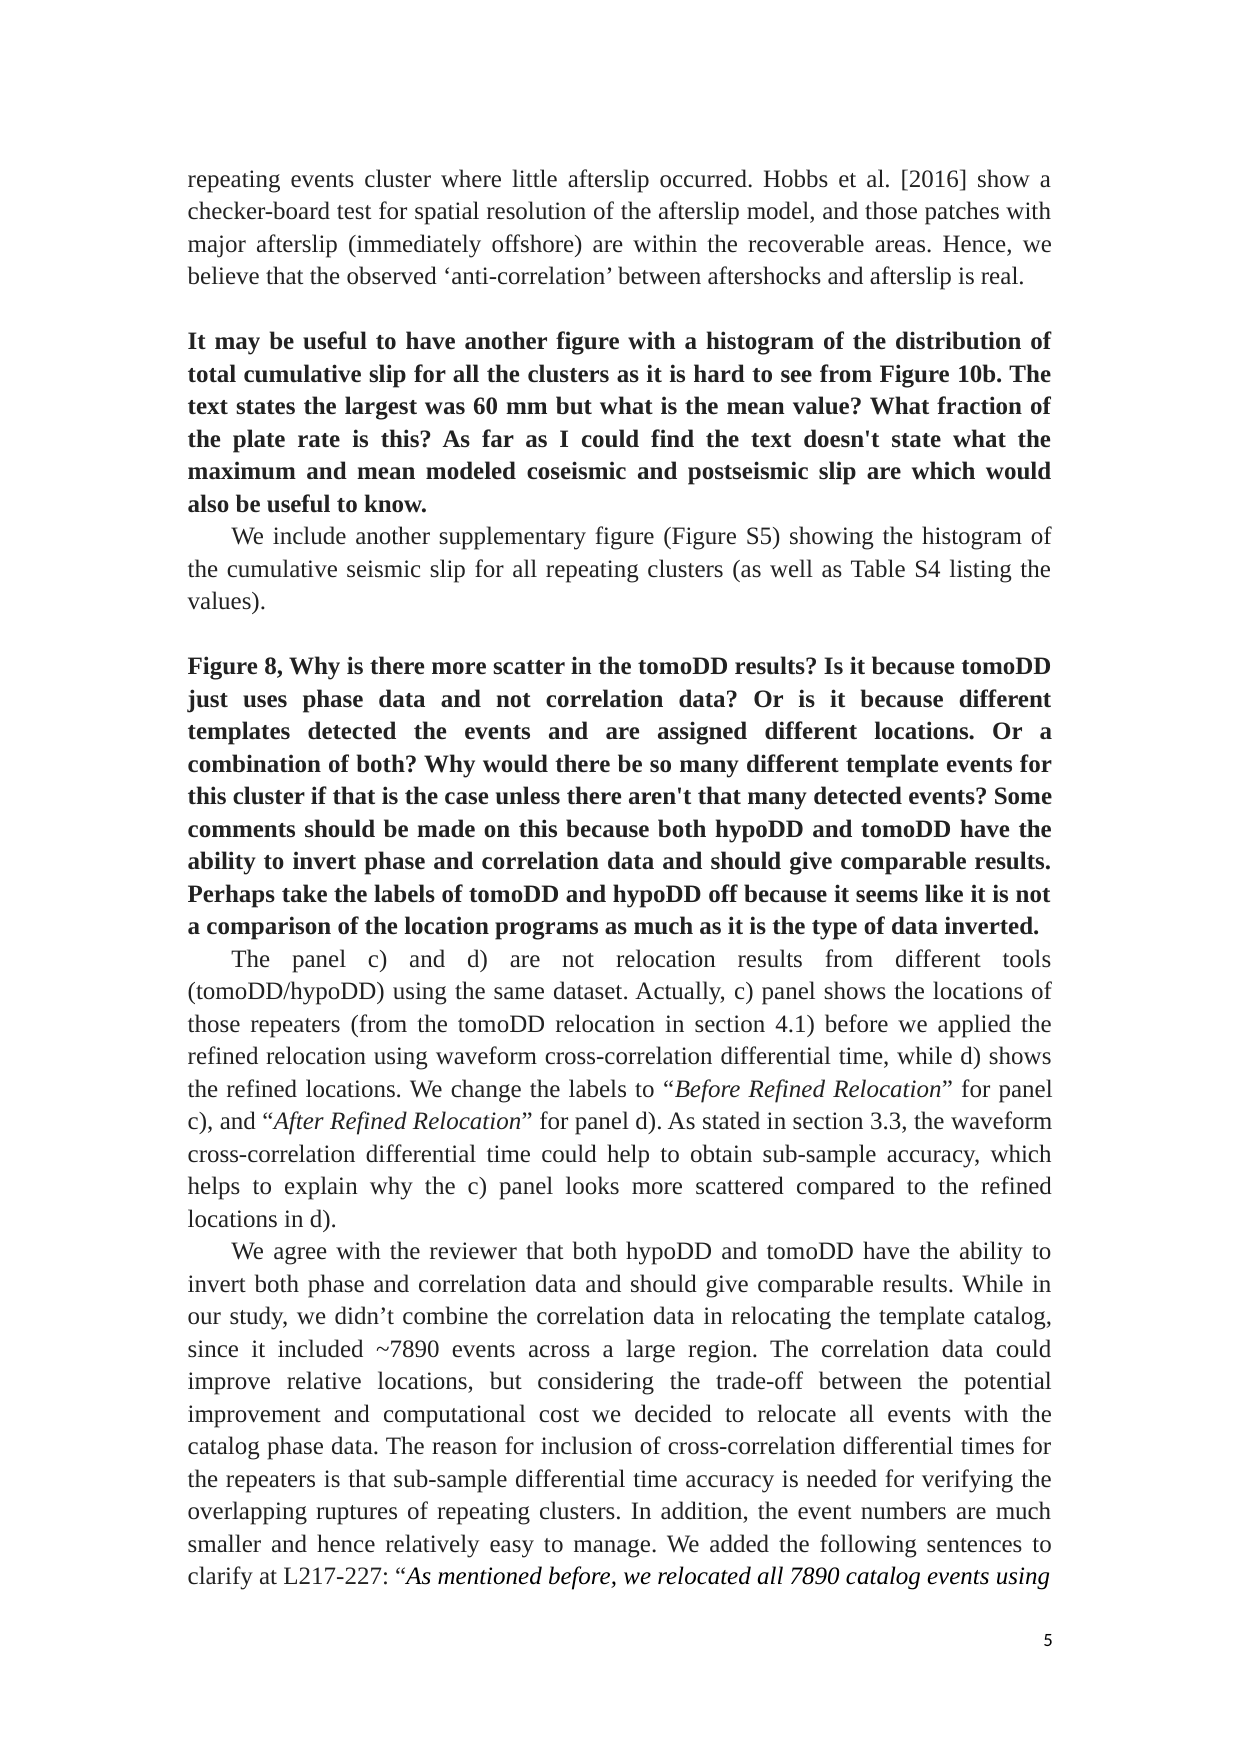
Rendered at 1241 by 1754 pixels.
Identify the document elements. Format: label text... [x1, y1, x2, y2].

text It may be useful to have another figure with a histogram of the distribution of total cumulative slip for all the clusters as it is hard to see from Figure 10b. The text states the largest was 60 mm but what is the mean value? What fraction of the plate rate is this? As far as I could find the text doesn't state what the maximum and mean modeled coseismic and postseismic slip are which would also be useful to know. [187, 372, 1053, 403]
text It may be useful to have another figure with a histogram of the distribution of total cumulative slip for all the clusters as it is hard to see from Figure 10b. The text states the largest was 60 mm but what is the mean value? What fraction of the plate rate is this? As far as I could find the text doesn't state what the maximum and mean modeled coseismic and postseismic slip are which would also be useful to know. [187, 292, 1053, 371]
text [187, 187, 1053, 292]
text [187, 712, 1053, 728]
text It may be useful to have another figure with a histogram of the distribution of total cumulative slip for all the clusters as it is hard to see from Figure 10b. The text states the largest was 60 mm but what is the mean value? What fraction of the plate rate is this? As far as I could find the text doesn't state what the maximum and mean modeled coseismic and postseismic slip are which would also be useful to know. [187, 404, 1053, 436]
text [187, 1477, 1053, 1592]
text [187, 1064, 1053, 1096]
text We include another supplementary figure (Figure S5) showing the histogram of the cumulative seismic slip for all repeating clusters (as well as Table S4 listing the values). Figure 8, Why is there more scatter in the tomoDD results? Is it because tomoDD just uses phase data and not correlation data? Or is it because different templates detected the events and are assigned different locations. Or a combination of both? Why would there be so many different template events for this cluster if that is the case unless there aren't that many detected events? Some comments should be made on this because both hypoDD and tomoDD have the ability to invert phase and correlation data and should give comparable results. Perhaps take the labels of tomoDD and hypoDD off because it seems like it is not a comparison of the location programs as much as it is the type of data inverted. The panel c) and d) are not relocation results from different tools (tomoDD/hypoDD) using the same dataset. Actually, c) panel shows the locations of those repeaters (from the tomoDD relocation in section 4.1) before we applied the refined relocation using waveform cross-correlation differential time, while d) shows the refined locations. We change the labels to “Before Refined Relocation” for panel c), and “After Refined Relocation” for panel d). As stated in section 3.3, the waveform cross-correlation differential time could help to obtain sub-sample accuracy, which helps to explain why the c) panel looks more scattered compared to the refined locations in d). [187, 887, 1053, 1021]
text It may be useful to have another figure with a histogram of the distribution of total cumulative slip for all the clusters as it is hard to see from Figure 10b. The text states the largest was 60 mm but what is the mean value? What fraction of the plate rate is this? As far as I could find the text doesn't state what the maximum and mean modeled coseismic and postseismic slip are which would also be useful to know. [187, 437, 1053, 519]
